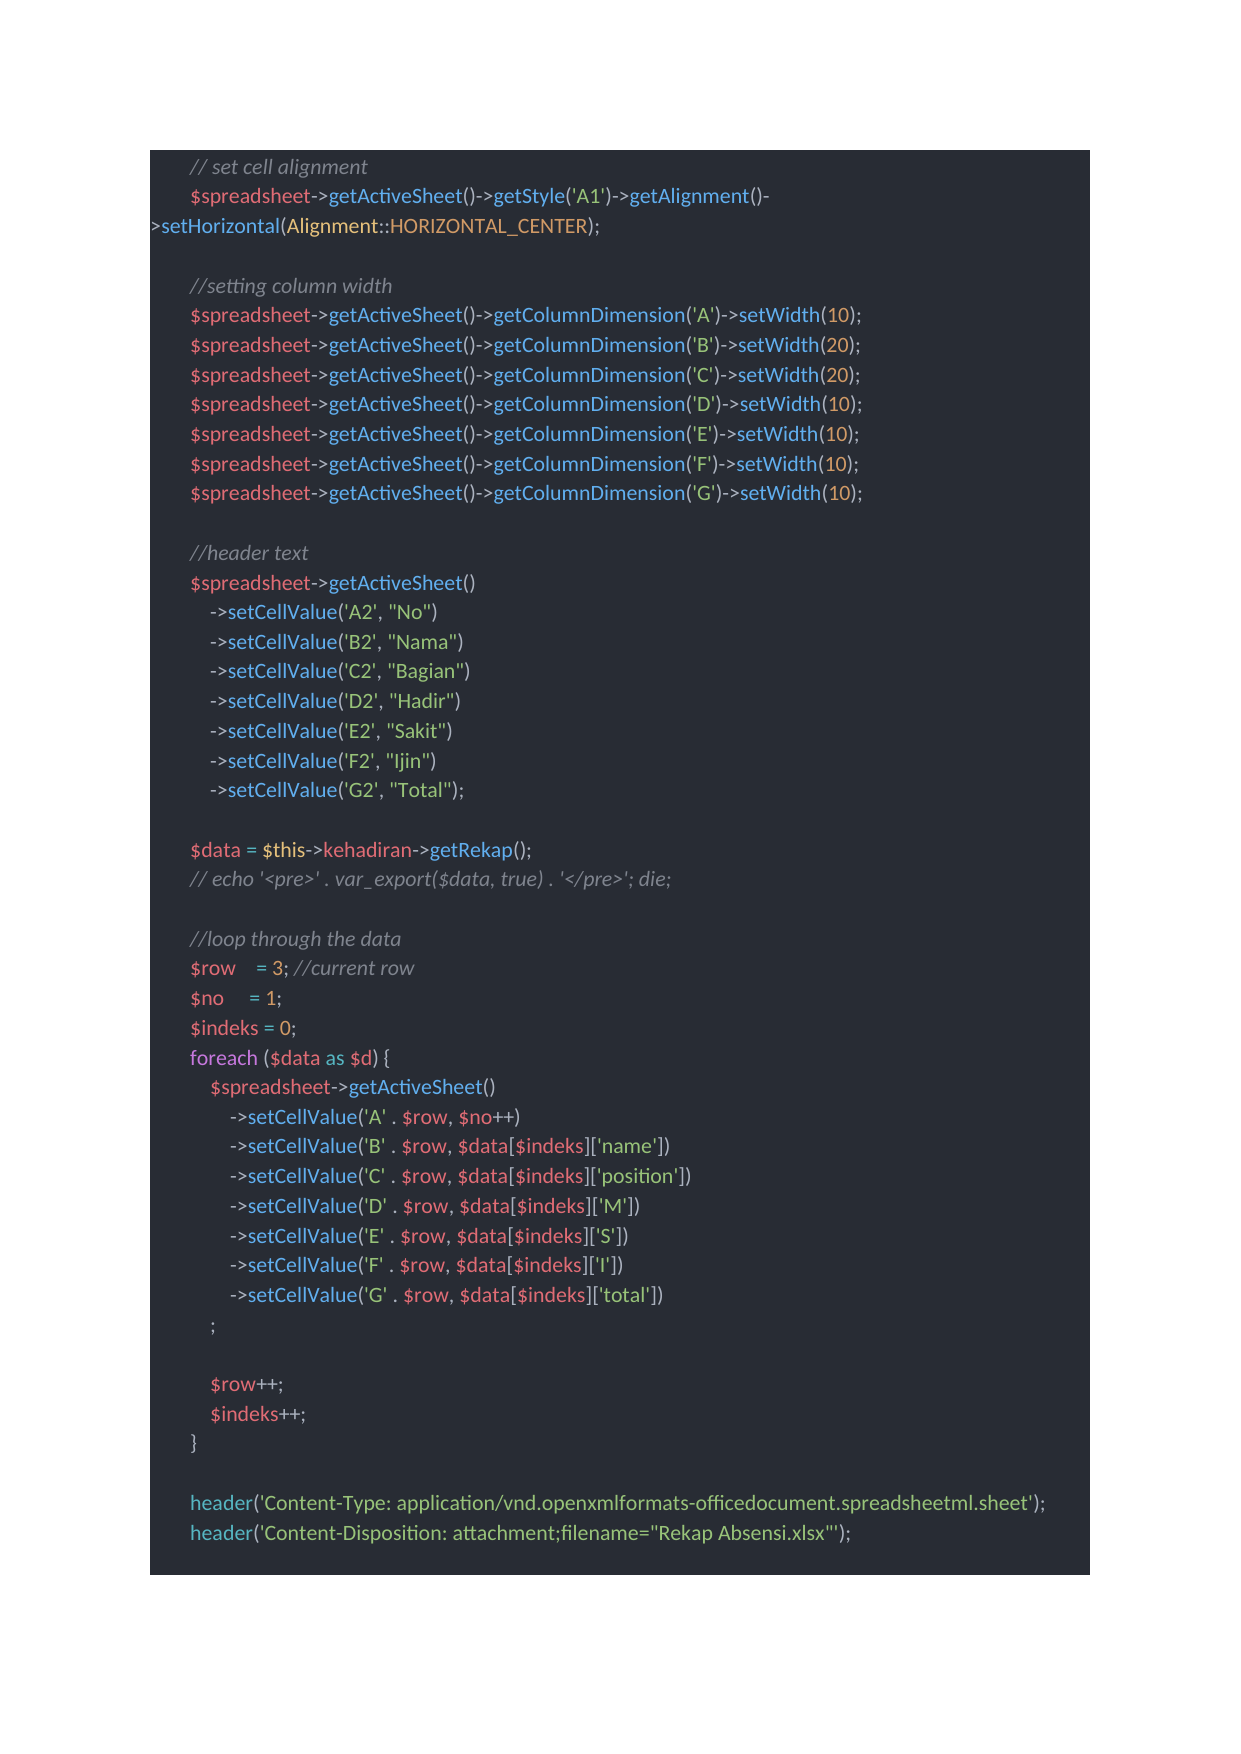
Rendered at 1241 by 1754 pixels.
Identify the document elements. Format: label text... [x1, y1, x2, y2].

text $spreadsheet->getActiveSheet()->getColumnDimension('A')->setWidth(10); [150, 298, 1090, 328]
text $no = 1; [150, 981, 1090, 1011]
text ->setCellValue('A2', "No") [150, 595, 1090, 625]
text // set cell alignment [150, 150, 1090, 180]
text ->setCellValue('B2', "Nama") [150, 625, 1090, 655]
text // echo '<pre>' . var_export($data, true) . '</pre>'; die; [150, 862, 1090, 892]
text foreach ($data as $d) { [150, 1041, 1090, 1070]
text $indeks = 0; [150, 1011, 1090, 1041]
text //loop through the data [150, 922, 1090, 952]
text $row++; [150, 1367, 1090, 1397]
text ->setCellValue('F2', "Ijin") [150, 744, 1090, 773]
text ->setCellValue('G2', "Total"); [150, 773, 1090, 803]
text $row = 3; //current row [150, 952, 1090, 981]
text $spreadsheet->getActiveSheet() [150, 1070, 1090, 1100]
text $spreadsheet->getActiveSheet()->getStyle('A1')->getAlignment()->setHorizontal(Alignment::HORIZONTAL_CENTER); [150, 180, 1090, 239]
text $spreadsheet->getActiveSheet()->getColumnDimension('C')->setWidth(20); [150, 358, 1090, 387]
text $spreadsheet->getActiveSheet() [150, 566, 1090, 595]
text ->setCellValue('G' . $row, $data[$indeks]['total']) [150, 1278, 1090, 1308]
text header('Content-Disposition: attachment;filename="Rekap Absensi.xlsx"'); [150, 1516, 1090, 1545]
text ->setCellValue('A' . $row, $no++) [150, 1100, 1090, 1130]
text ->setCellValue('E2', "Sakit") [150, 714, 1090, 744]
text ->setCellValue('C2', "Bagian") [150, 655, 1090, 684]
text //header text [150, 536, 1090, 566]
text ->setCellValue('F' . $row, $data[$indeks]['I']) [150, 1248, 1090, 1278]
text $spreadsheet->getActiveSheet()->getColumnDimension('E')->setWidth(10); [150, 417, 1090, 447]
text $data = $this->kehadiran->getRekap(); [150, 833, 1090, 862]
text ->setCellValue('E' . $row, $data[$indeks]['S']) [150, 1219, 1090, 1248]
text ->setCellValue('C' . $row, $data[$indeks]['position']) [150, 1159, 1090, 1189]
text $spreadsheet->getActiveSheet()->getColumnDimension('F')->setWidth(10); [150, 447, 1090, 477]
text $spreadsheet->getActiveSheet()->getColumnDimension('D')->setWidth(10); [150, 387, 1090, 417]
text $spreadsheet->getActiveSheet()->getColumnDimension('G')->setWidth(10); [150, 477, 1090, 506]
text header('Content-Type: application/vnd.openxmlformats-officedocument.spreadsheetml.sheet'); [150, 1486, 1090, 1516]
text ->setCellValue('D' . $row, $data[$indeks]['M']) [150, 1189, 1090, 1219]
text } [150, 1427, 1090, 1456]
text ->setCellValue('B' . $row, $data[$indeks]['name']) [150, 1130, 1090, 1159]
text $indeks++; [150, 1397, 1090, 1427]
text ; [150, 1308, 1090, 1337]
text //setting column width [150, 269, 1090, 298]
text $spreadsheet->getActiveSheet()->getColumnDimension('B')->setWidth(20); [150, 328, 1090, 358]
text ->setCellValue('D2', "Hadir") [150, 684, 1090, 714]
